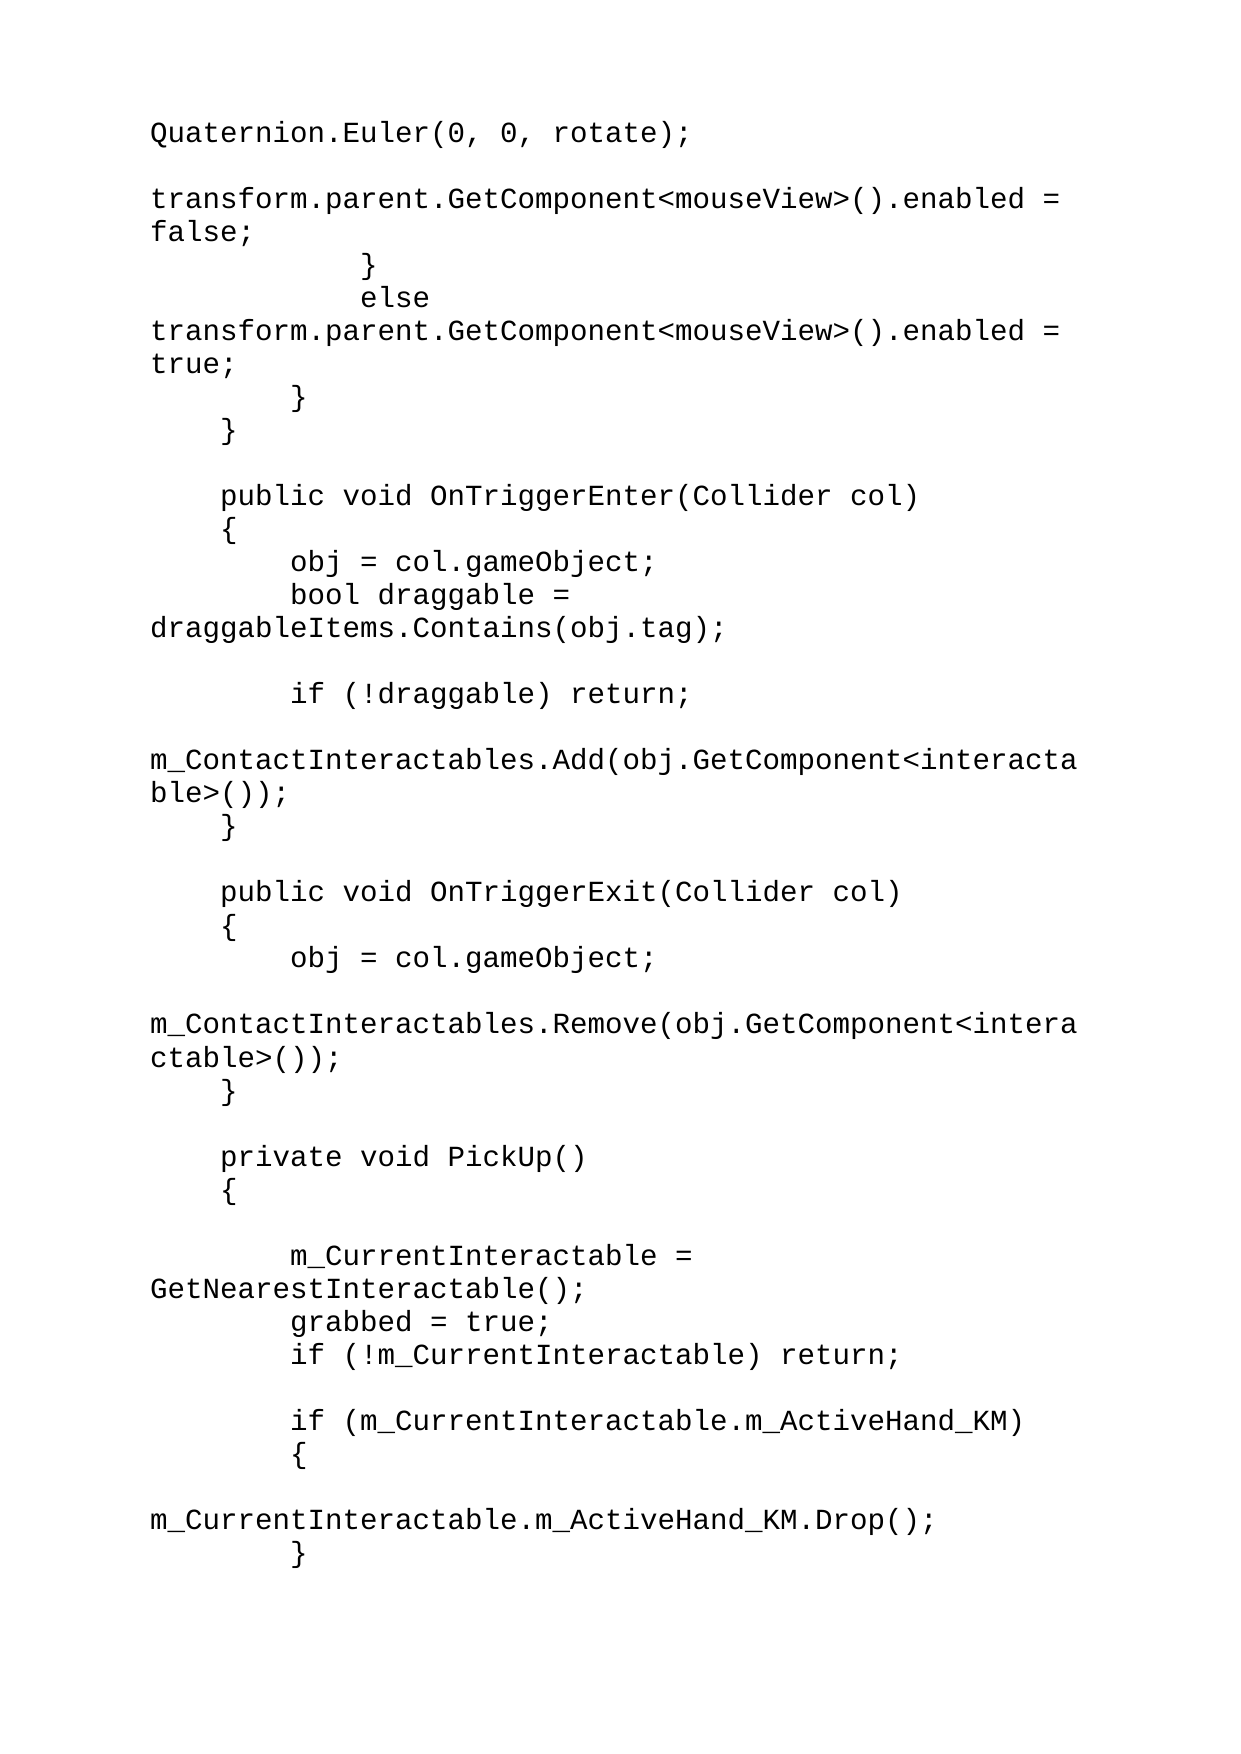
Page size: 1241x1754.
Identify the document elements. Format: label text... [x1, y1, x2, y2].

text m_CurrentInteractable.m_ActiveHand_KM.Drop(); [150, 1472, 1090, 1538]
text if (m_CurrentInteractable.m_ActiveHand_KM) [150, 1406, 1090, 1439]
text { [150, 514, 1090, 547]
text if (!draggable) return; [150, 679, 1090, 712]
text obj = col.gameObject; [150, 547, 1090, 580]
text { [150, 1175, 1090, 1208]
text } [150, 812, 1090, 844]
text public void OnTriggerExit(Collider col) [150, 878, 1090, 911]
text } [150, 382, 1090, 415]
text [150, 118, 1090, 151]
text } [150, 415, 1090, 448]
text m_ContactInteractables.Add(obj.GetComponent<interactable>()); [150, 712, 1090, 812]
text } [150, 1538, 1090, 1571]
text m_CurrentInteractable = GetNearestInteractable(); [150, 1241, 1090, 1307]
text obj = col.gameObject; [150, 944, 1090, 977]
text bool draggable = draggableItems.Contains(obj.tag); [150, 580, 1090, 646]
text { [150, 911, 1090, 944]
text } [150, 1076, 1090, 1109]
text transform.parent.GetComponent<mouseView>().enabled = false; [150, 151, 1090, 250]
text if (!m_CurrentInteractable) return; [150, 1340, 1090, 1373]
text grabbed = true; [150, 1307, 1090, 1340]
text else transform.parent.GetComponent<mouseView>().enabled = true; [150, 283, 1090, 382]
text { [150, 1439, 1090, 1472]
text } [150, 250, 1090, 283]
text public void OnTriggerEnter(Collider col) [150, 481, 1090, 514]
text m_ContactInteractables.Remove(obj.GetComponent<interactable>()); [150, 977, 1090, 1076]
text private void PickUp() [150, 1142, 1090, 1175]
